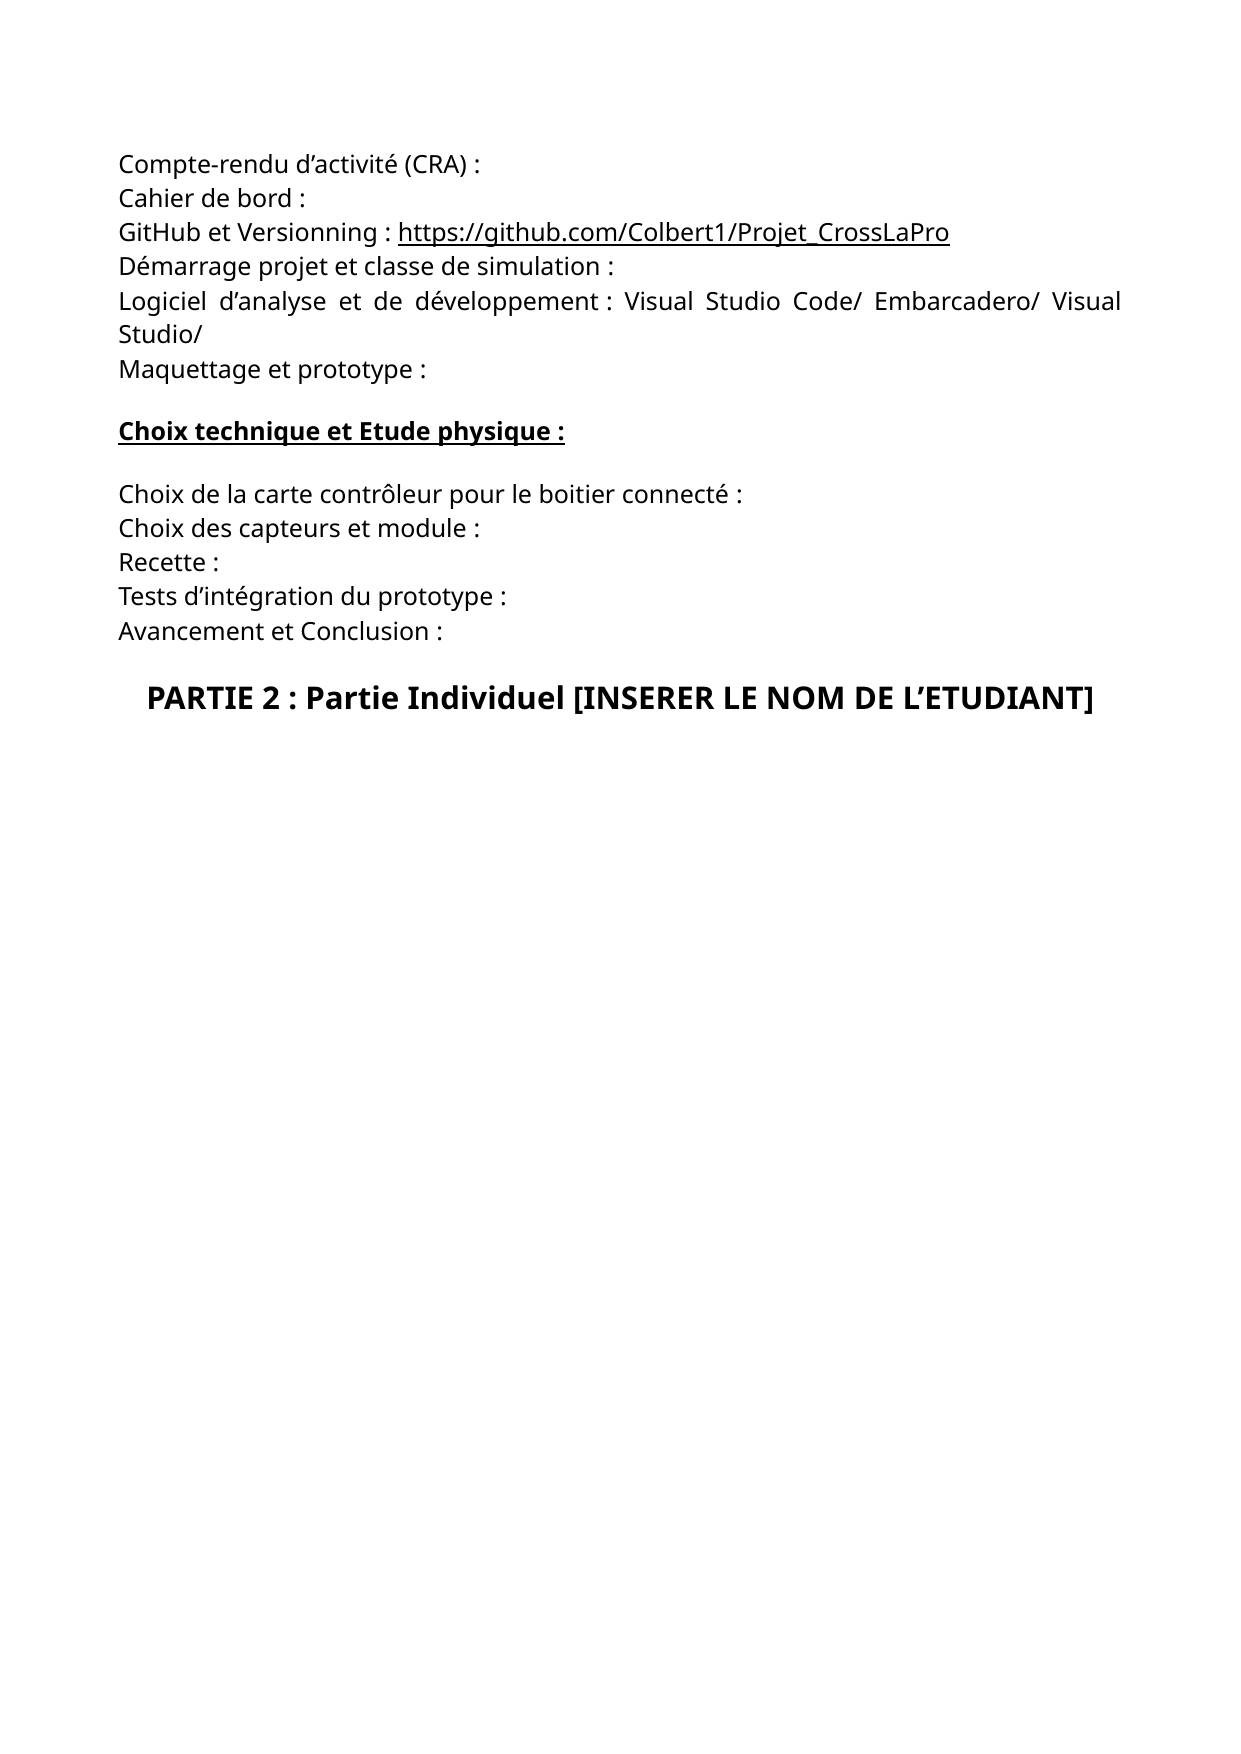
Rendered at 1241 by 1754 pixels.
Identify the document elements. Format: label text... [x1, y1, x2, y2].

text Choix technique et Etude physique : [118, 414, 1122, 448]
text Recette : [118, 545, 1122, 579]
text Choix de la carte contrôleur pour le boitier connecté : [118, 477, 1122, 511]
text Avancement et Conclusion : [118, 613, 1122, 647]
text Logiciel d’analyse et de développement : Visual Studio Code/ Embarcadero/ Visual Studio/ [118, 283, 1122, 351]
text Choix des capteurs et module : [118, 511, 1122, 545]
text Maquettage et prototype : [118, 351, 1122, 385]
text Tests d’intégration du prototype : [118, 579, 1122, 613]
text GitHub et Versionning : https://github.com/Colbert1/Projet_CrossLaPro [118, 215, 1122, 249]
text Cahier de bord : [118, 181, 1122, 215]
text PARTIE 2 : Partie Individuel [INSERER LE NOM DE L’ETUDIANT] [118, 676, 1122, 718]
text Compte-rendu d’activité (CRA) : [118, 147, 1122, 181]
text Démarrage projet et classe de simulation : [118, 249, 1122, 283]
